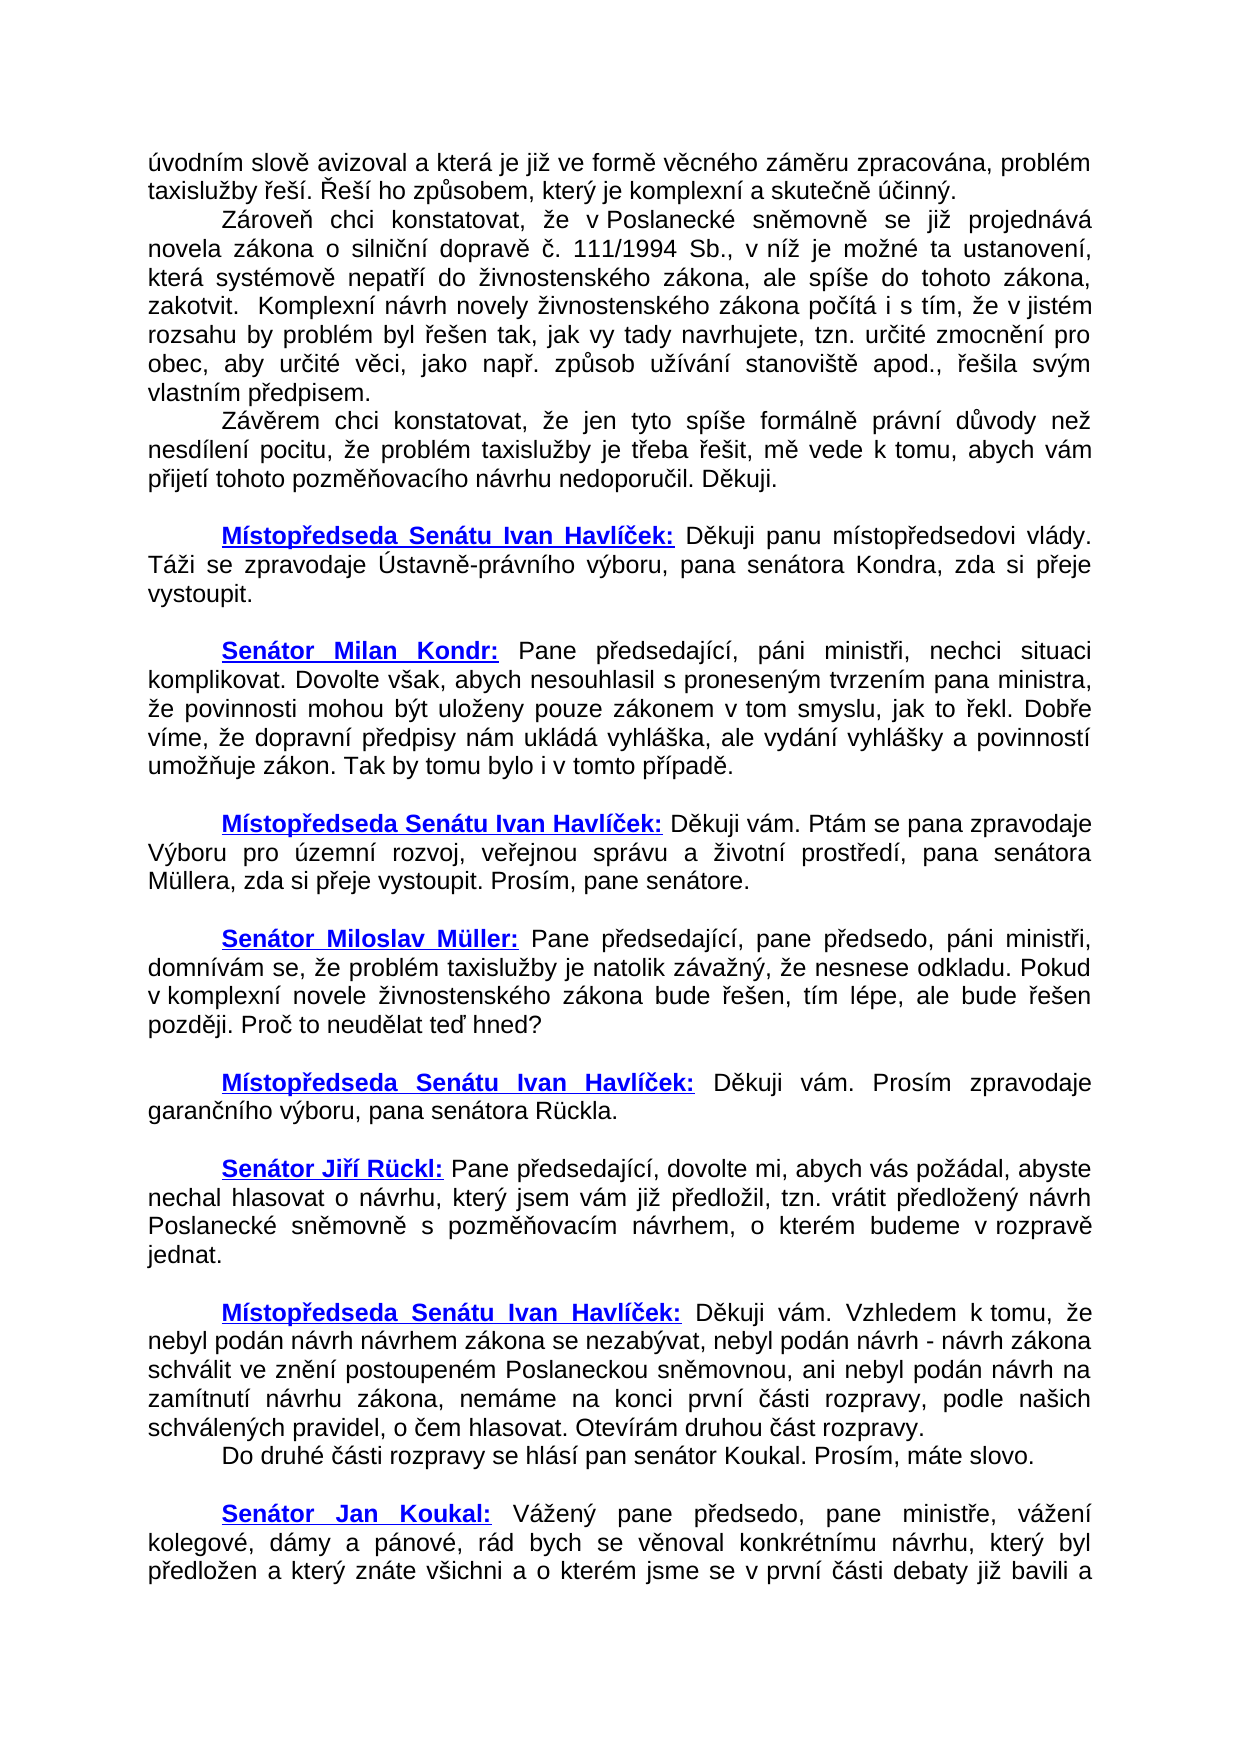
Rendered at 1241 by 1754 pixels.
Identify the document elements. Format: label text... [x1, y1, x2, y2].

text Místopředseda Senátu Ivan Havlíček: Děkuji vám. Vzhledem k tomu, že nebyl podán návrh návrhem zákona se nezabývat, nebyl podán návrh - návrh zákona schválit ve znění postoupeném Poslaneckou sněmovnou, ani nebyl podán návrh na zamítnutí návrhu zákona, nemáme na konci první části rozpravy, podle našich schválených pravidel, o čem hlasovat. Otevírám druhou část rozpravy. [148, 1298, 1093, 1441]
text Zároveň chci konstatovat, že v Poslanecké sněmovně se již projednává novela zákona o silniční dopravě č. 111/1994 Sb., v níž je možné ta ustanovení, která systémově nepatří do živnostenského zákona, ale spíše do tohoto zákona, zakotvit. Komplexní návrh novely živnostenského zákona počítá i s tím, že v jistém rozsahu by problém byl řešen tak, jak vy tady navrhujete, tzn. určité zmocnění pro obec, aby určité věci, jako např. způsob užívání stanoviště apod., řešila svým vlastním předpisem. [148, 205, 1093, 406]
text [148, 1499, 1093, 1585]
text Místopředseda Senátu Ivan Havlíček: Děkuji vám. Ptám se pana zpravodaje Výboru pro územní rozvoj, veřejnou správu a životní prostředí, pana senátora Müllera, zda si přeje vystoupit. Prosím, pane senátore. [148, 809, 1093, 895]
text Senátor Milan Kondr: Pane předsedající, páni ministři, nechci situaci komplikovat. Dovolte však, abych nesouhlasil s proneseným tvrzením pana ministra, že povinnosti mohou být uloženy pouze zákonem v tom smyslu, jak to řekl. Dobře víme, že dopravní předpisy nám ukládá vyhláška, ale vydání vyhlášky a povinností umožňuje zákon. Tak by tomu bylo i v tomto případě. [148, 636, 1093, 780]
text Senátor Jiří Rückl: Pane předsedající, dovolte mi, abych vás požádal, abyste nechal hlasovat o návrhu, který jsem vám již předložil, tzn. vrátit předložený návrh Poslanecké sněmovně s pozměňovacím návrhem, o kterém budeme v rozpravě jednat. [148, 1154, 1093, 1269]
text Místopředseda Senátu Ivan Havlíček: Děkuji vám. Prosím zpravodaje garančního výboru, pana senátora Rückla. [148, 1068, 1093, 1125]
text Místopředseda Senátu Ivan Havlíček: Děkuji panu místopředsedovi vlády. Táži se zpravodaje Ústavně-právního výboru, pana senátora Kondra, zda si přeje vystoupit. [148, 521, 1093, 608]
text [148, 148, 1093, 205]
text Závěrem chci konstatovat, že jen tyto spíše formálně právní důvody než nesdílení pocitu, že problém taxislužby je třeba řešit, mě vede k tomu, abych vám přijetí tohoto pozměňovacího návrhu nedoporučil. Děkuji. [148, 406, 1093, 493]
text Do druhé části rozpravy se hlásí pan senátor Koukal. Prosím, máte slovo. [148, 1441, 1093, 1470]
text Senátor Miloslav Müller: Pane předsedající, pane předsedo, páni ministři, domnívám se, že problém taxislužby je natolik závažný, že nesnese odkladu. Pokud v komplexní novele živnostenského zákona bude řešen, tím lépe, ale bude řešen později. Proč to neudělat teď hned? [148, 924, 1093, 1039]
